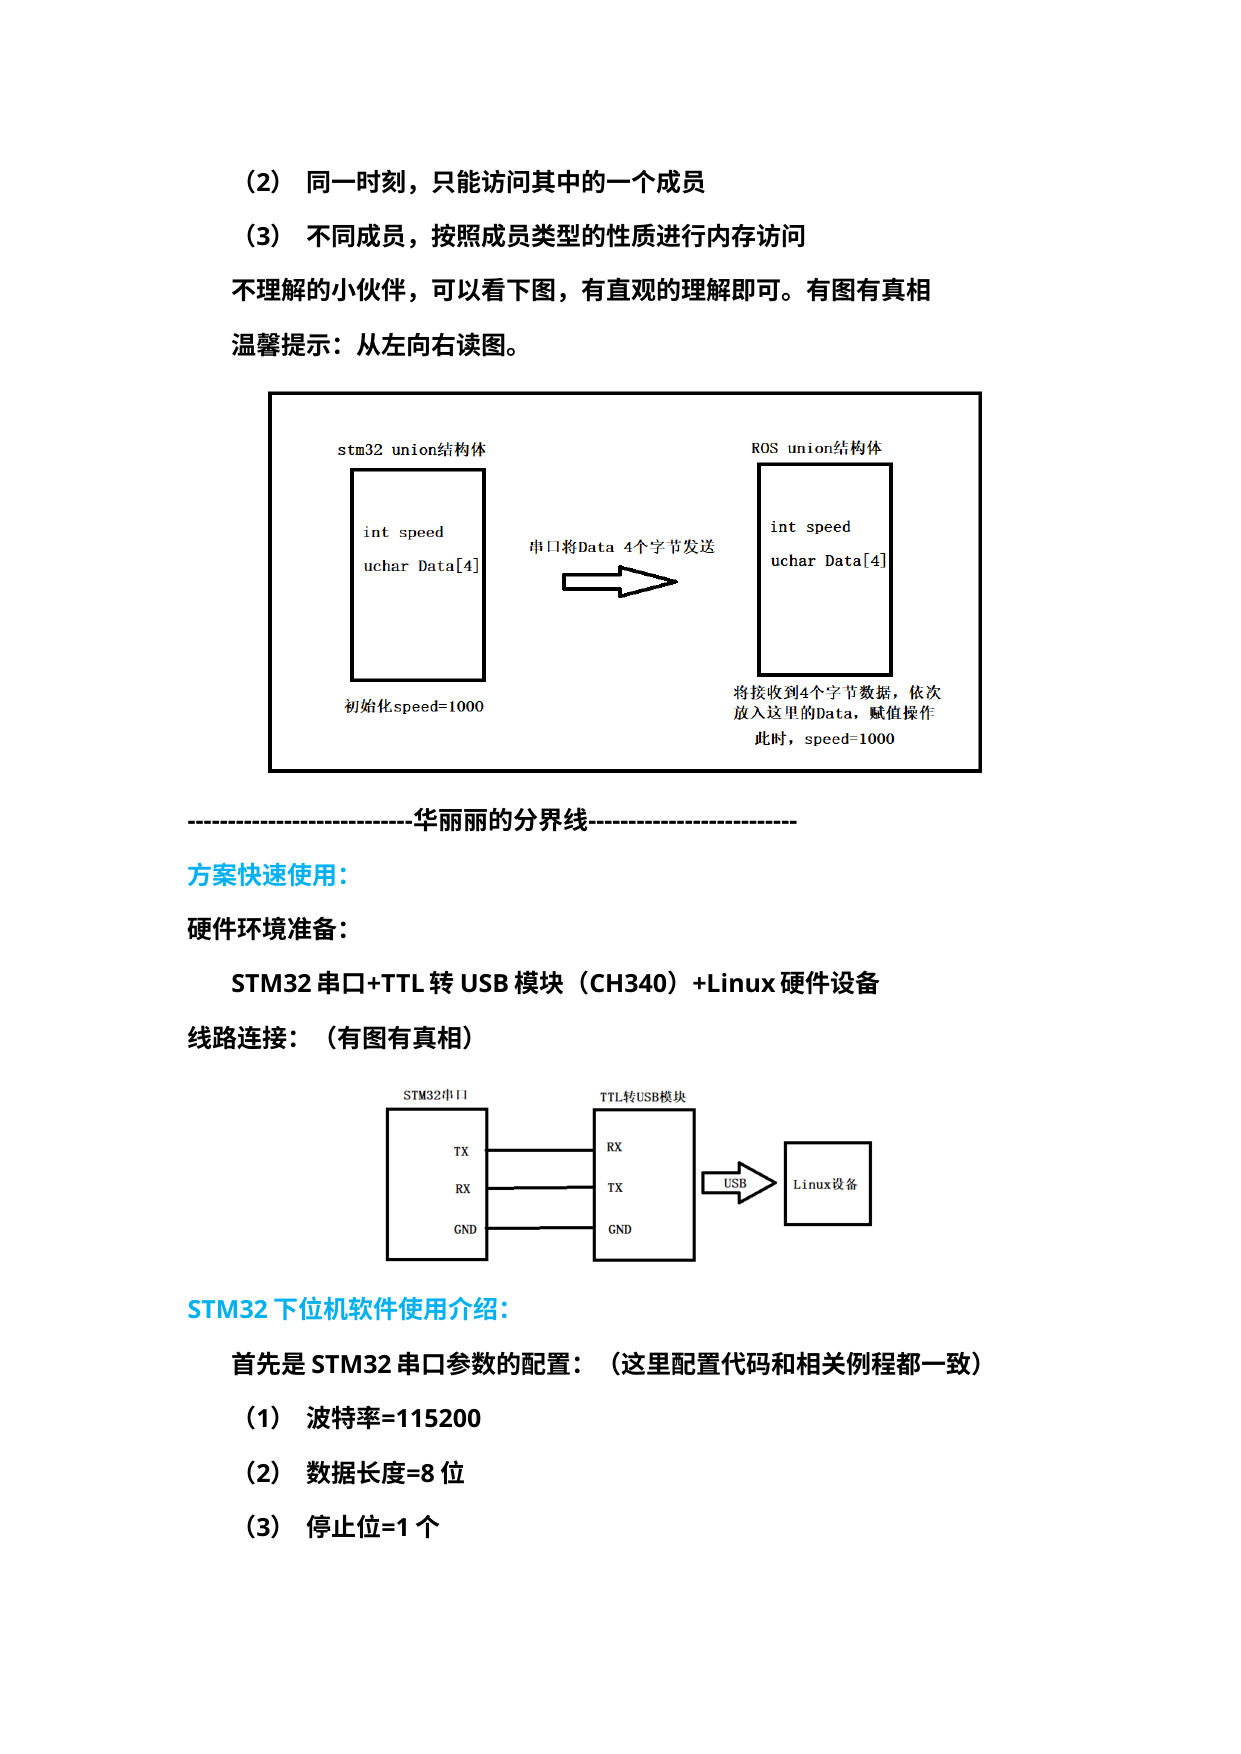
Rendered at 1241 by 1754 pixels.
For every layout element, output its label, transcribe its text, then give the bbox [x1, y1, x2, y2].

picture [237, 379, 1003, 786]
text 硬件环境准备： [187, 909, 1053, 946]
text 首先是STM32串口参数的配置：（这里配置代码和相关例程都一致） [187, 1344, 1053, 1381]
text 不理解的小伙伴，可以看下图，有直观的理解即可。有图有真相 [231, 271, 1053, 307]
list 波特率=115200 [231, 1399, 1053, 1435]
list 数据长度=8位 [231, 1453, 1053, 1489]
list 不同成员，按照成员类型的性质进行内存访问 [231, 216, 1053, 253]
list 停止位=1个 [231, 1507, 1053, 1544]
text 方案快速使用： [187, 855, 1053, 891]
text 温馨提示：从左向右读图。 [231, 325, 1053, 361]
text 线路连接：（有图有真相） [187, 1018, 1053, 1054]
picture [344, 1072, 896, 1276]
list 同一时刻，只能访问其中的一个成员 [231, 162, 1053, 198]
text STM32下位机软件使用介绍： [187, 1290, 1053, 1326]
text STM32串口+TTL转USB模块（CH340）+Linux硬件设备 [187, 964, 1053, 1000]
text ----------------------------华丽丽的分界线-------------------------- [187, 801, 1053, 837]
